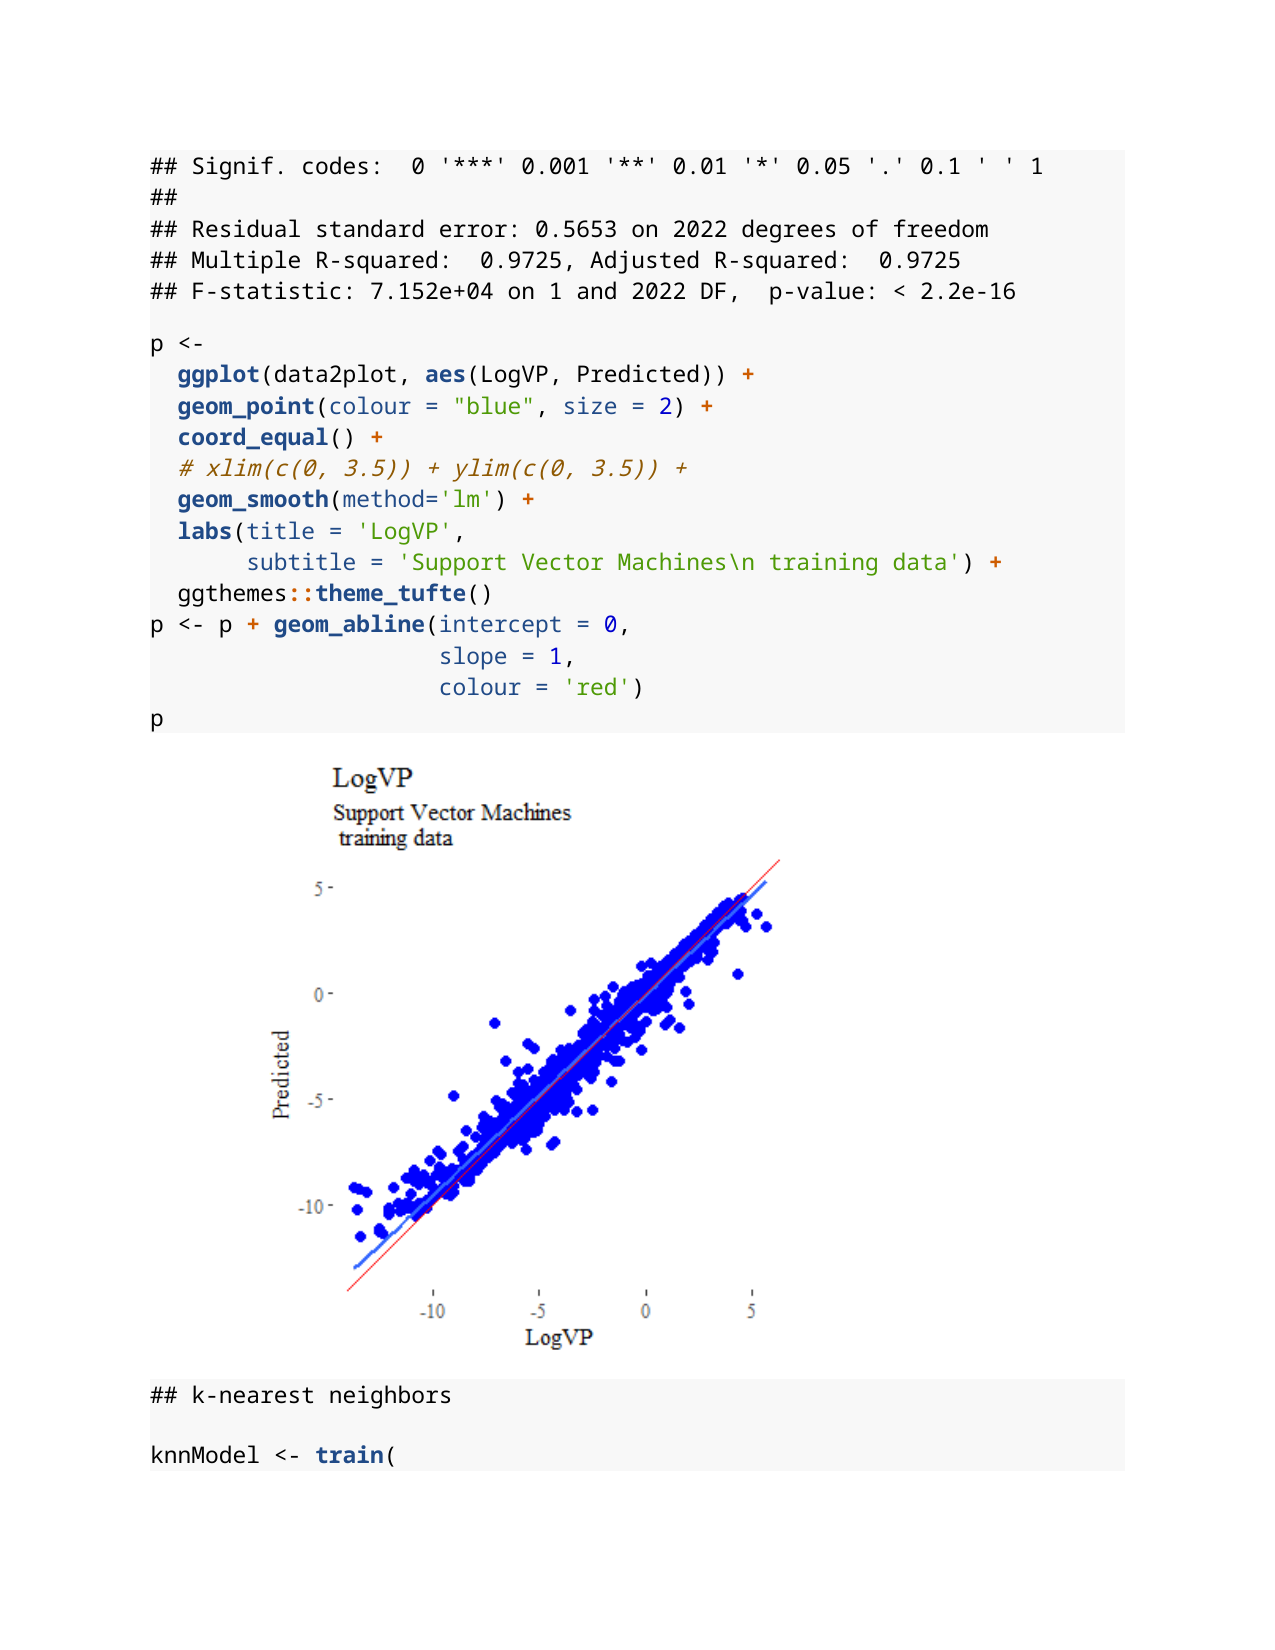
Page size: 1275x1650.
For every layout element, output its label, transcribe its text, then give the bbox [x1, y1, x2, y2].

text p <- ggplot(data2plot, aes(LogVP, Predicted)) + geom_point(colour = "blue", size = 2) + coord_equal() + # xlim(c(0, 3.5)) + ylim(c(0, 3.5)) + geom_smooth(method='lm') + labs(title = 'LogVP', subtitle = 'Support Vector Machines\n training data') + ggthemes::theme_tufte() p <- p + geom_abline(intercept = 0, slope = 1, colour = 'red') p [150, 327, 1125, 733]
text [150, 150, 1125, 306]
picture [150, 754, 908, 1361]
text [150, 1379, 1125, 1471]
